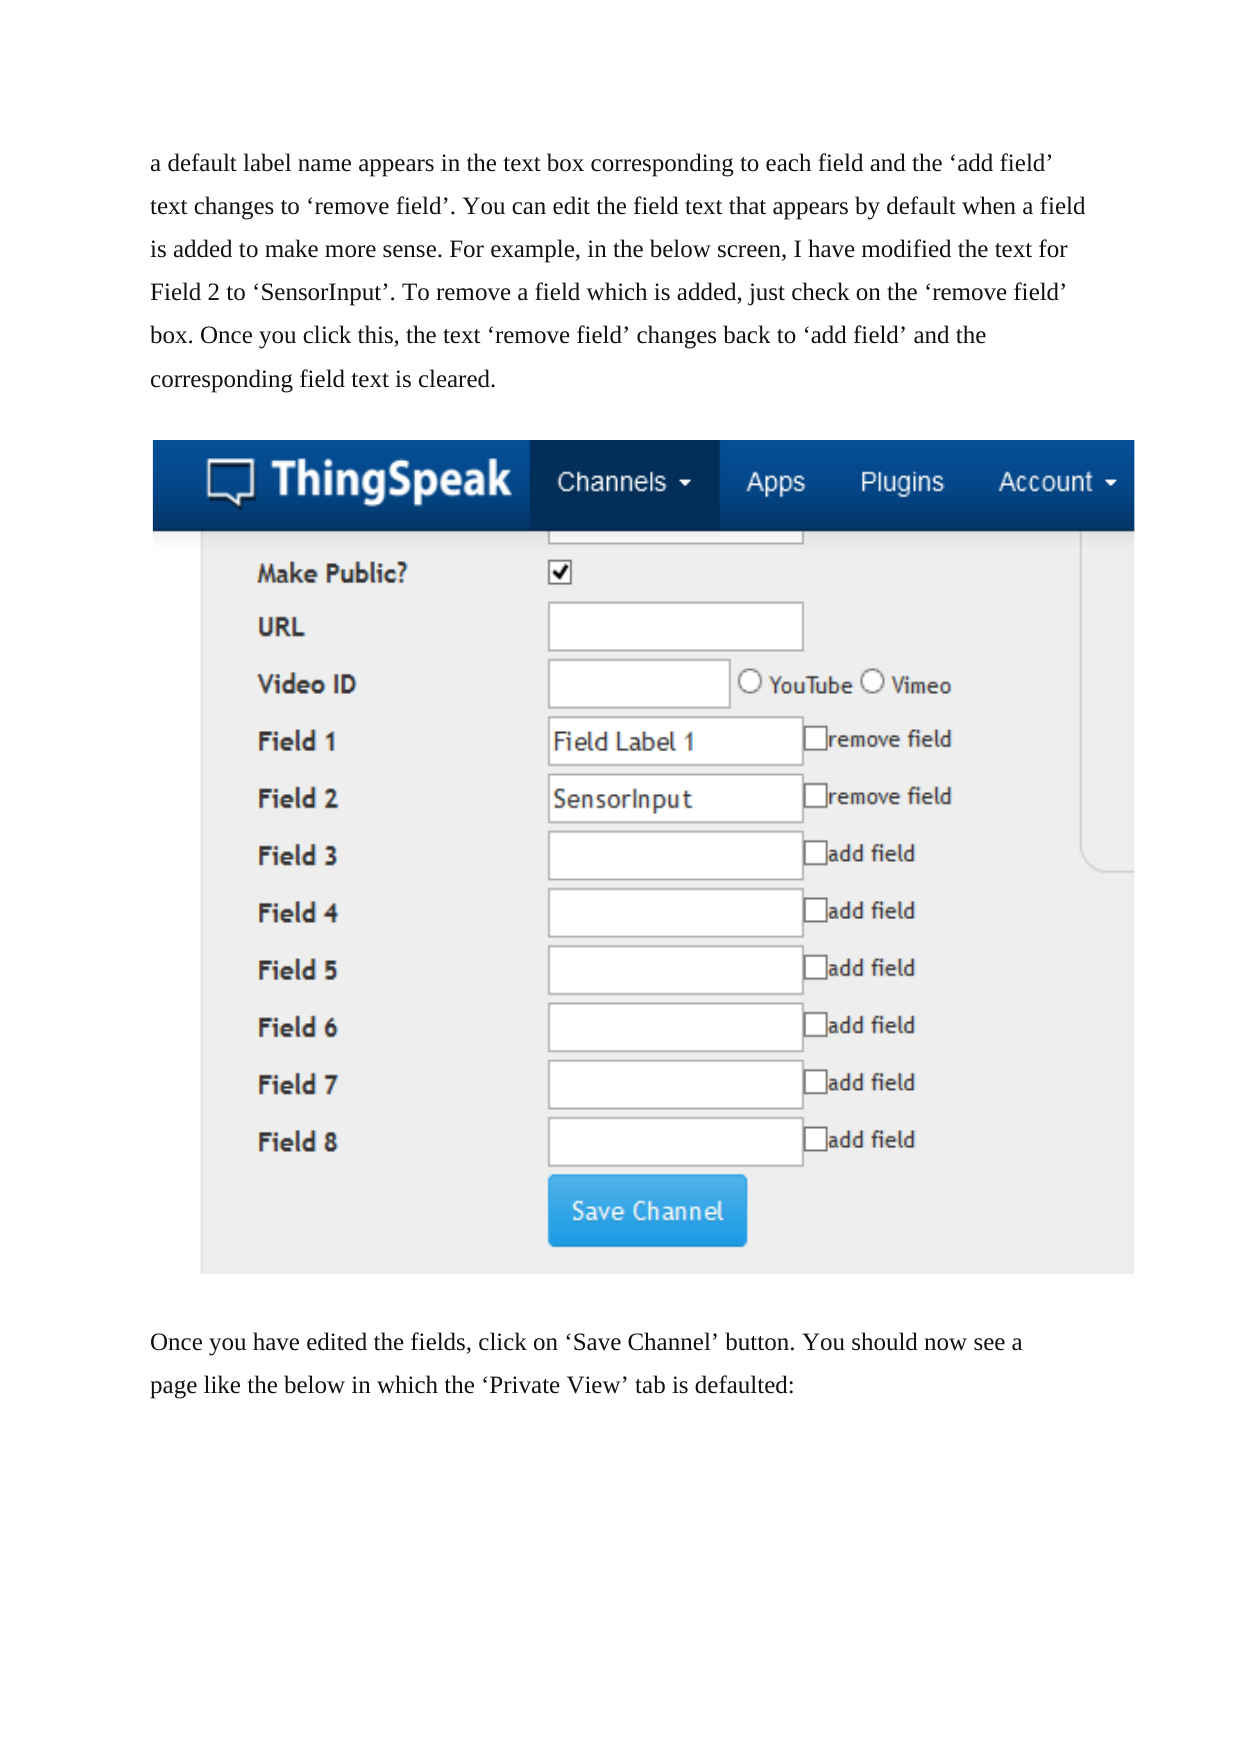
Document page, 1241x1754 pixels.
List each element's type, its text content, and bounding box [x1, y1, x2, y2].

text a default label name appears in the text box corresponding to each field and the ‘add field’ text changes to ‘remove field’. You can edit the field text that appears by default when a field is added to make more sense. For example, in the below screen, I have modified the text for Field 2 to ‘SensorInput’. To remove a field which is added, just check on the ‘remove field’ box. Once you click this, the text ‘remove field’ changes back to ‘add field’ and the corresponding field text is cleared. [150, 148, 1086, 392]
picture [152, 440, 1135, 1274]
